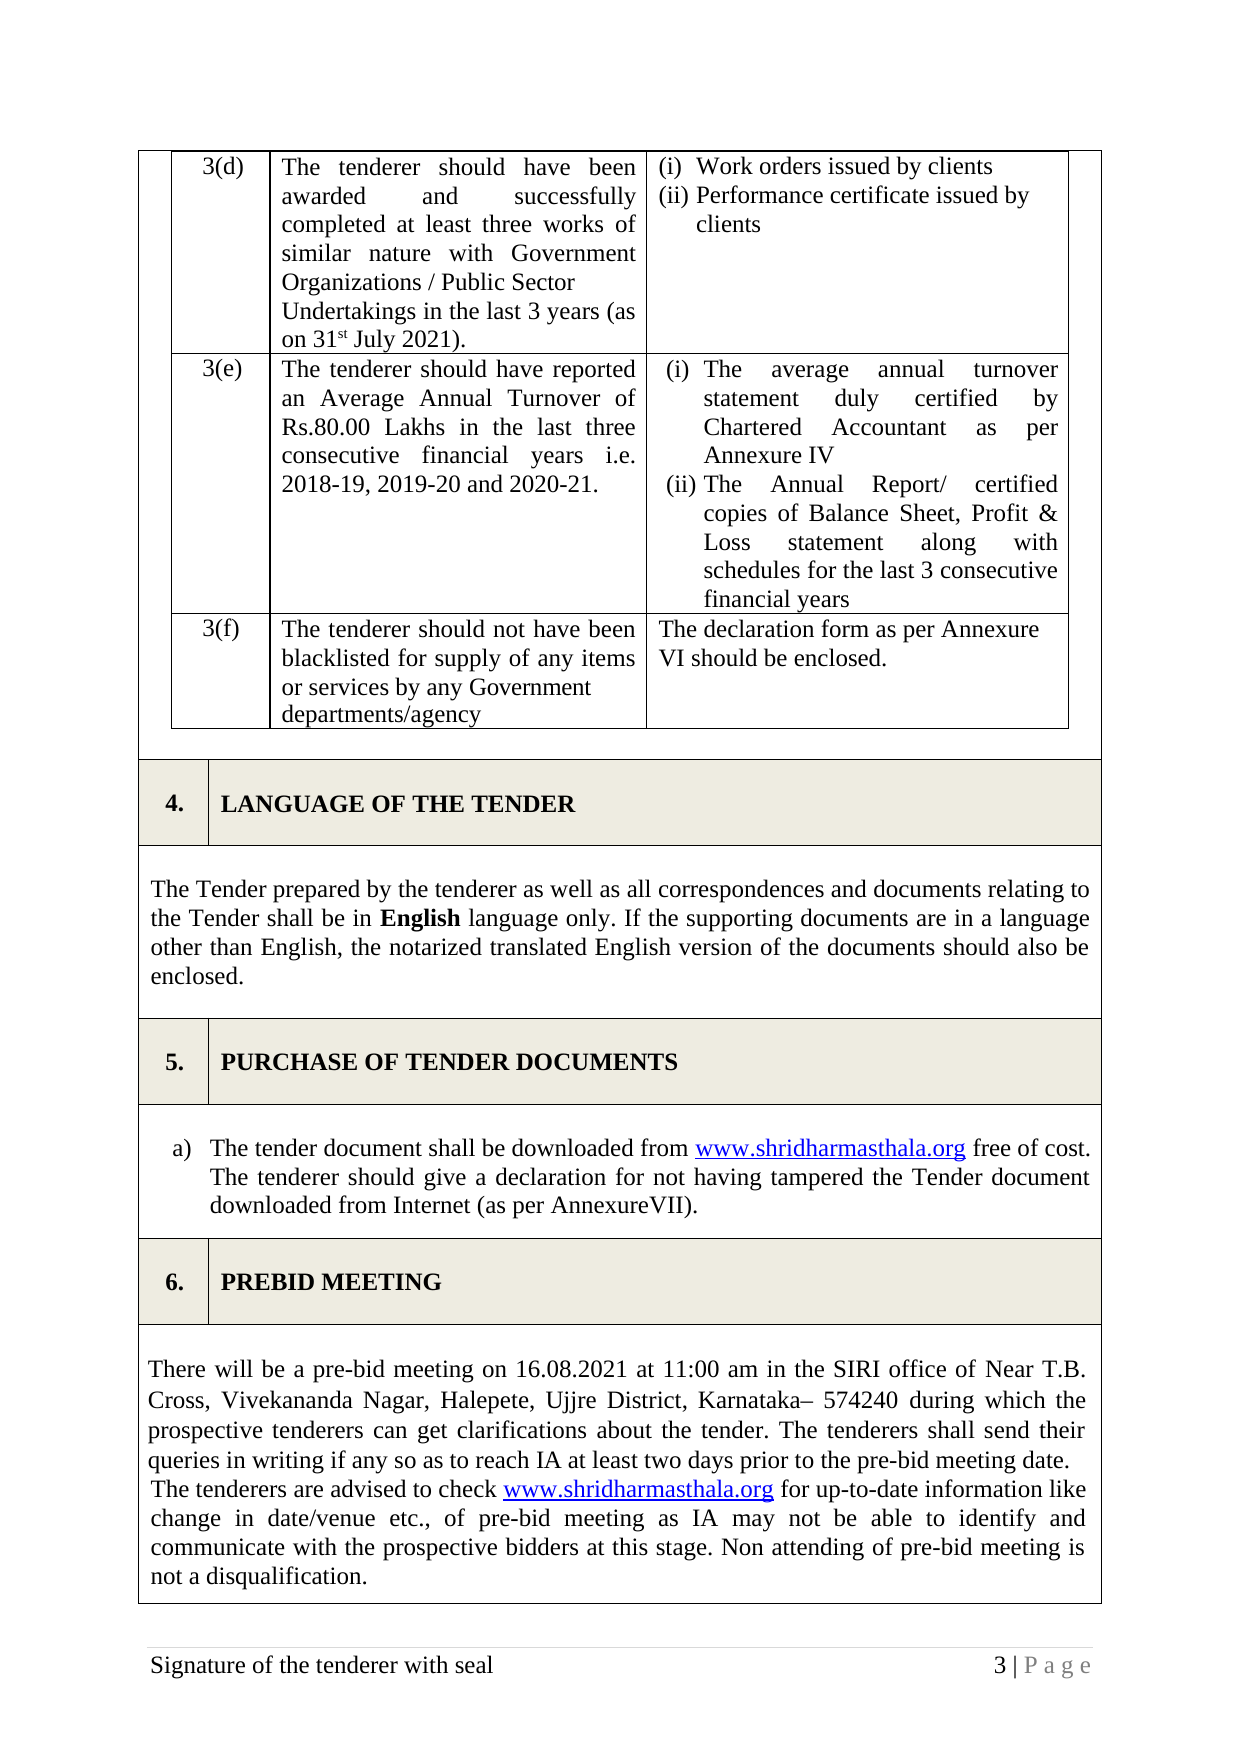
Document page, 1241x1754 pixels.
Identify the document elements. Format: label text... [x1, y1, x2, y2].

table_cell The average annual turnover statement duly certified by Chartered Accountant as per Annexure IV The Annual Report/ certified copies of Balance Sheet, Profit & Loss statement along with schedules for the last 3 consecutive financial years [647, 354, 1068, 613]
table_cell The tender document shall be downloaded from www.shridharmasthala.org free of cost. The tenderer should give a declaration for not having tampered the Tender document downloaded from Internet (as per AnnexureVII). [139, 1105, 1101, 1238]
table_cell PREBID MEETING [209, 1239, 1101, 1324]
table_cell There will be a pre-bid meeting on 16.08.2021 at 11:00 am in the SIRI office of Near T.B. Cross, Vivekananda Nagar, Halepete, Ujjre District, Karnataka– 574240 during which the prospective tenderers can get clarifications about the tender. The tenderers shall send their queries in writing if any so as to reach IA at least two days prior to the pre-bid meeting date. The tenderers are advised to check www.shridharmasthala.org for up-to-date information like change in date/venue etc., of pre-bid meeting as IA may not be able to identify and communicate with the prospective bidders at this stage. Non attending of pre-bid meeting is not a disqualification. [139, 1325, 1101, 1603]
table_cell The Tender prepared by the tenderer as well as all correspondences and documents relating to the Tender shall be in English language only. If the supporting documents are in a language other than English, the notarized translated English version of the documents should also be enclosed. [139, 846, 1101, 1018]
table_cell PURCHASE OF TENDER DOCUMENTS [209, 1019, 1101, 1104]
table_header 3(d) [172, 152, 269, 353]
table_cell The tenderer should not have been blacklisted for supply of any items or services by any Government departments/agency [271, 614, 646, 728]
table_cell LANGUAGE OF THE TENDER [209, 760, 1101, 845]
table_header Work orders issued by clients Performance certificate issued by clients [647, 152, 1068, 353]
table_cell [139, 728, 1101, 759]
table_cell 6. [139, 1239, 208, 1324]
table_cell 5. [139, 1019, 208, 1104]
table_header The tenderer should have been awarded and successfully completed at least three works of similar nature with Government Organizations / Public Sector Undertakings in the last 3 years (as on 31st July 2021). [271, 152, 646, 353]
table_cell 4. [139, 760, 208, 845]
table_cell 3(e) [172, 354, 269, 613]
table_cell The tenderer should have reported an Average Annual Turnover of Rs.80.00 Lakhs in the last three consecutive financial years i.e. 2018-19, 2019-20 and 2020-21. [271, 354, 646, 613]
table_cell 3(f) [172, 614, 269, 728]
table_header [1069, 151, 1101, 728]
table_header [139, 151, 171, 728]
table_cell The declaration form as per Annexure VI should be enclosed. [647, 614, 1068, 728]
